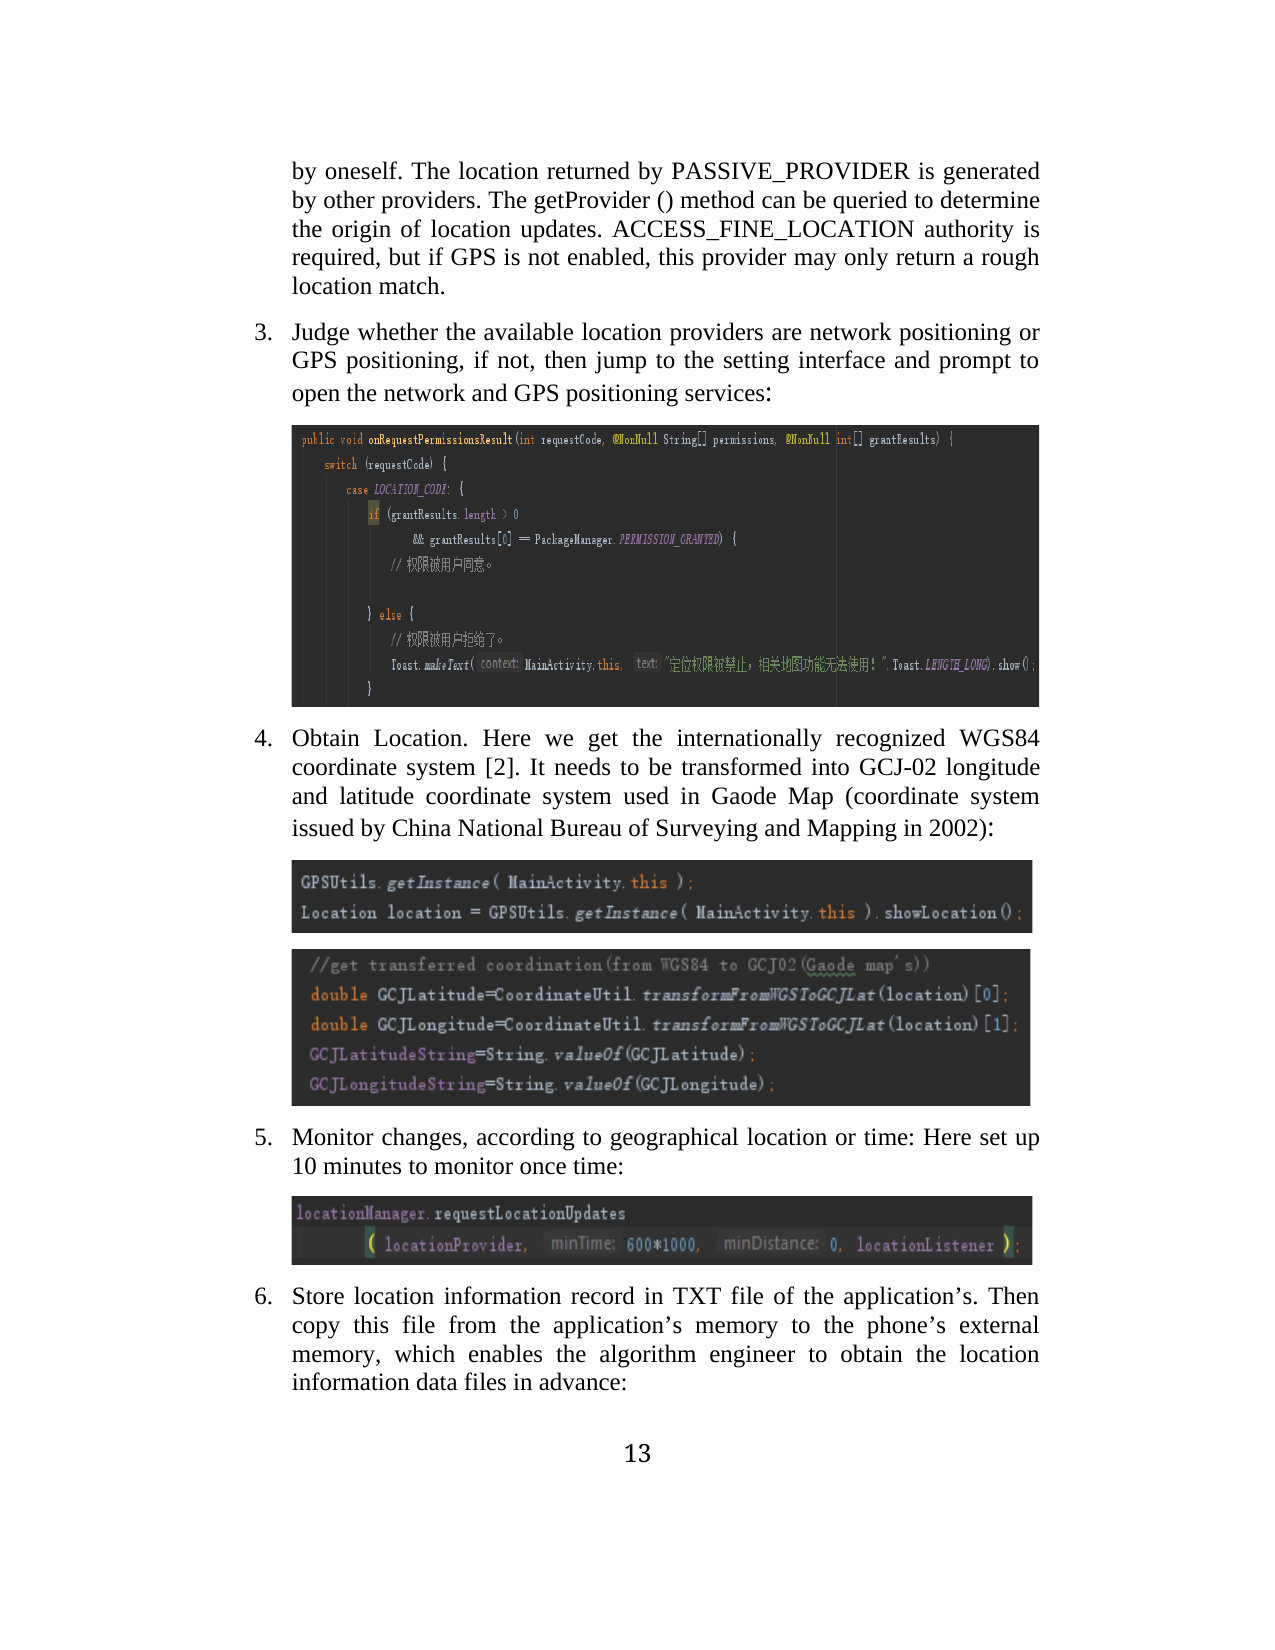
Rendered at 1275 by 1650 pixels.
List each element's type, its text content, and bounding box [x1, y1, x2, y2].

picture [291, 425, 1040, 707]
list Store location information record in TXT file of the application’s. Then copy this file from the application’s memory to the phone’s external memory, which enables the algorithm engineer to obtain the location information data files in advance: [254, 1281, 1041, 1396]
picture [291, 860, 1033, 933]
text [292, 156, 1041, 300]
picture [291, 949, 1031, 1106]
list Monitor changes, according to geographical location or time: Here set up 10 minutes to monitor once time: [254, 1122, 1041, 1180]
picture [291, 1196, 1033, 1265]
list Obtain Location. Here we get the internationally recognized WGS84 coordinate system [2]. It needs to be transformed into GCJ-02 longitude and latitude coordinate system used in Gaode Map (coordinate system issued by China National Bureau of Surveying and Mapping in 2002): [254, 723, 1041, 844]
list Judge whether the available location providers are network positioning or GPS positioning, if not, then jump to the setting interface and prompt to open the network and GPS positioning services: [254, 317, 1041, 408]
